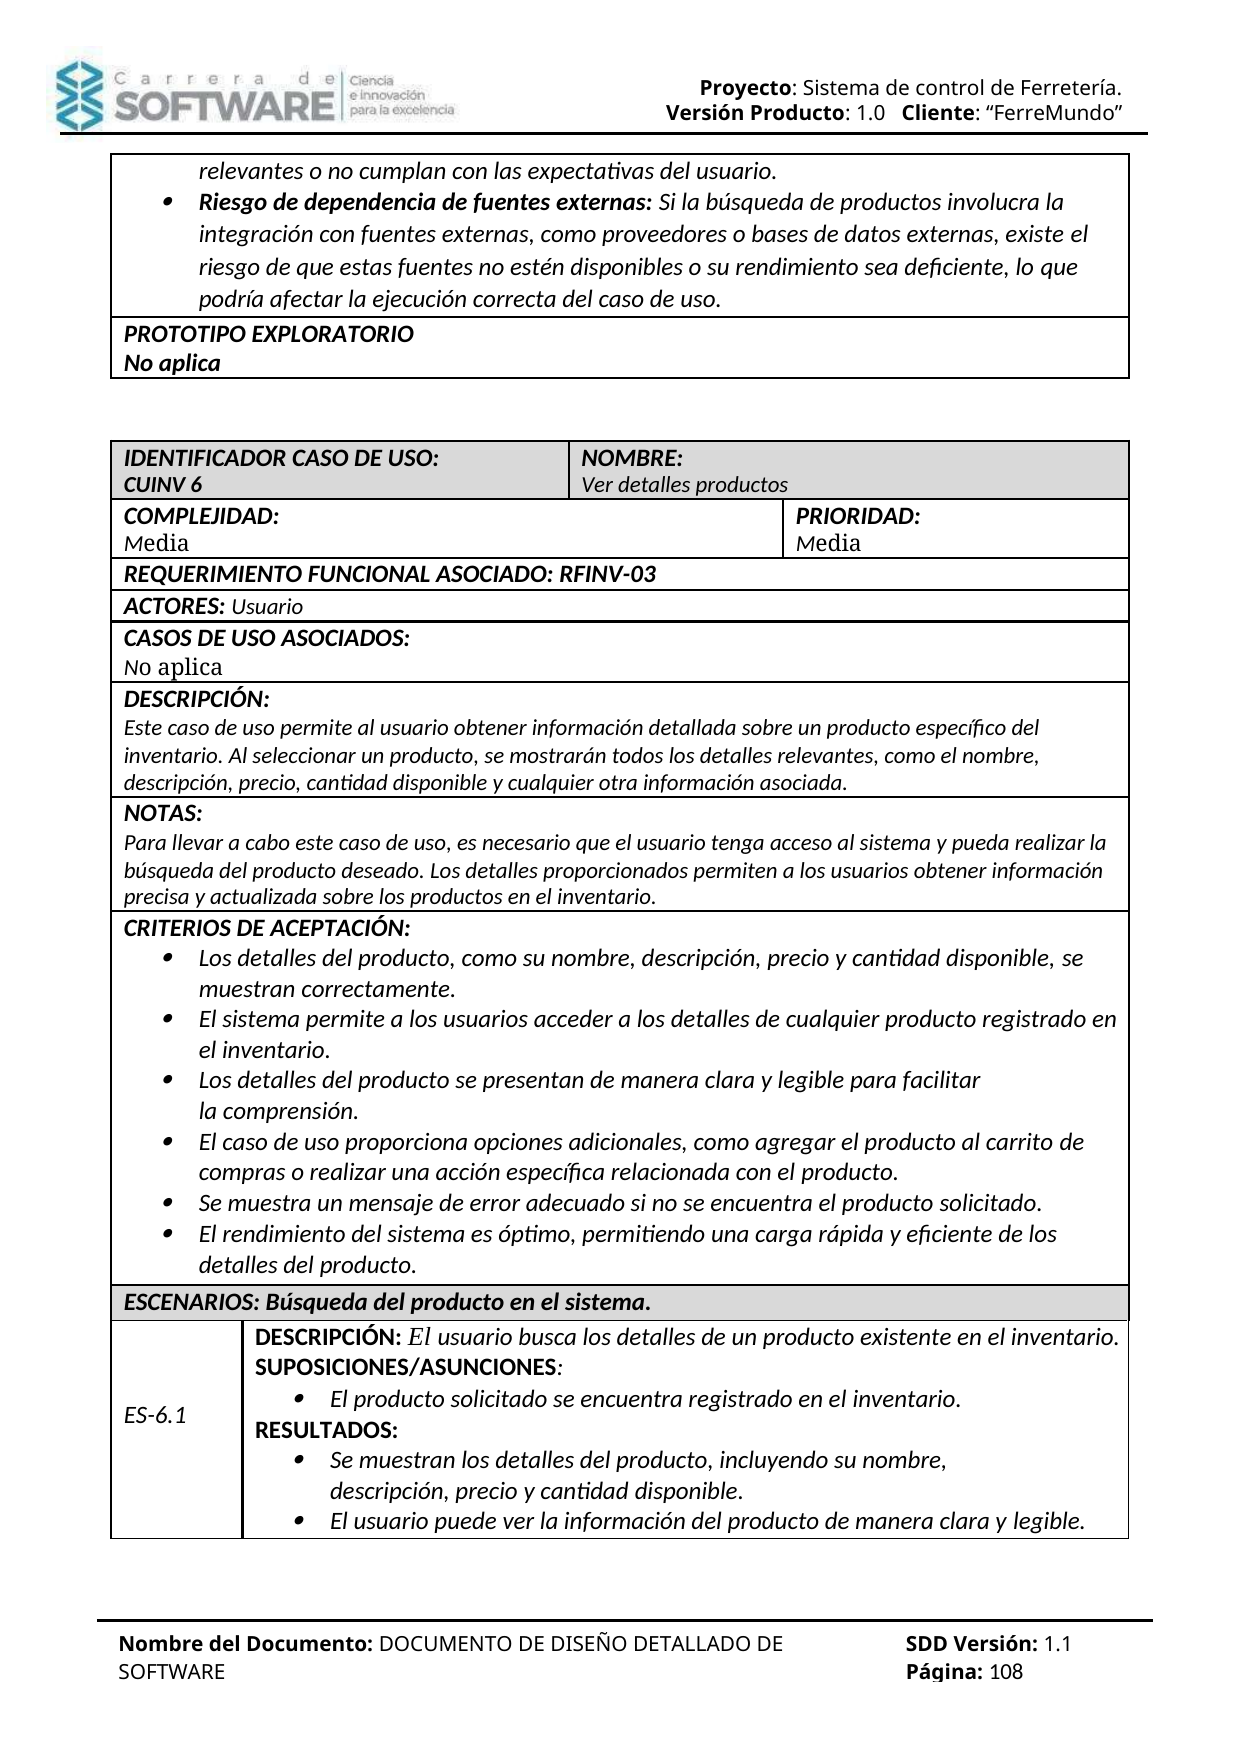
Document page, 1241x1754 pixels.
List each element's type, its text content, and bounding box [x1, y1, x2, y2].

table_cell CRITERIOS DE ACEPTACIÓN: Los detalles del producto, como su nombre, descripción, precio y cantidad disponible, se muestran correctamente. El sistema permite a los usuarios acceder a los detalles de cualquier producto registrado en el inventario. Los detalles del producto se presentan de manera clara y legible para facilitar la comprensión. El caso de uso proporciona opciones adicionales, como agregar el producto al carrito de compras o realizar una acción específica relacionada con el producto. Se muestra un mensaje de error adecuado si no se encuentra el producto solicitado. El rendimiento del sistema es óptimo, permitiendo una carga rápida y eficiente de los detalles del producto. [112, 912, 1128, 1284]
table_cell PROTOTIPO EXPLORATORIO No aplica [112, 318, 1128, 377]
table_cell DESCRIPCIÓN: Este caso de uso permite al usuario obtener información detallada sobre un producto específico del inventario. Al seleccionar un producto, se mostrarán todos los detalles relevantes, como el nombre, descripción, precio, cantidad disponible y cualquier otra información asociada. [112, 683, 1128, 796]
table_cell CASOS DE USO ASOCIADOS: No aplica [112, 623, 1128, 681]
table_cell ACTORES: Usuario [112, 591, 1128, 620]
table_cell ES-6.1 [112, 1321, 241, 1538]
table_cell NOTAS: Para llevar a cabo este caso de uso, es necesario que el usuario tenga acceso al sistema y pueda realizar la búsqueda del producto deseado. Los detalles proporcionados permiten a los usuarios obtener información precisa y actualizada sobre los productos en el inventario. [112, 798, 1128, 910]
table_cell REQUERIMIENTO FUNCIONAL ASOCIADO: RFINV-03 [112, 559, 1128, 589]
table_cell COMPLEJIDAD: Media [112, 500, 782, 557]
table_header NOMBRE: Ver detalles productos [570, 442, 1128, 498]
table_header IDENTIFICADOR CASO DE USO: CUINV 6 [112, 442, 568, 498]
table_cell PRIORIDAD: Media [784, 500, 1128, 557]
table_header relevantes o no cumplan con las expectativas del usuario. Riesgo de dependencia de fuentes externas: Si la búsqueda de productos involucra la integración con fuentes externas, como proveedores o bases de datos externas, existe el riesgo de que estas fuentes no estén disponibles o su rendimiento sea deficiente, lo que podría afectar la ejecución correcta del caso de uso. [112, 155, 1128, 316]
picture [46, 46, 460, 143]
table_cell ESCENARIOS: Búsqueda del producto en el sistema. [112, 1286, 1128, 1320]
table_cell DESCRIPCIÓN: El usuario busca los detalles de un producto existente en el inventario. SUPOSICIONES/ASUNCIONES: El producto solicitado se encuentra registrado en el inventario. RESULTADOS: Se muestran los detalles del producto, incluyendo su nombre, descripción, precio y cantidad disponible. El usuario puede ver la información del producto de manera clara y legible. [244, 1320, 1128, 1538]
